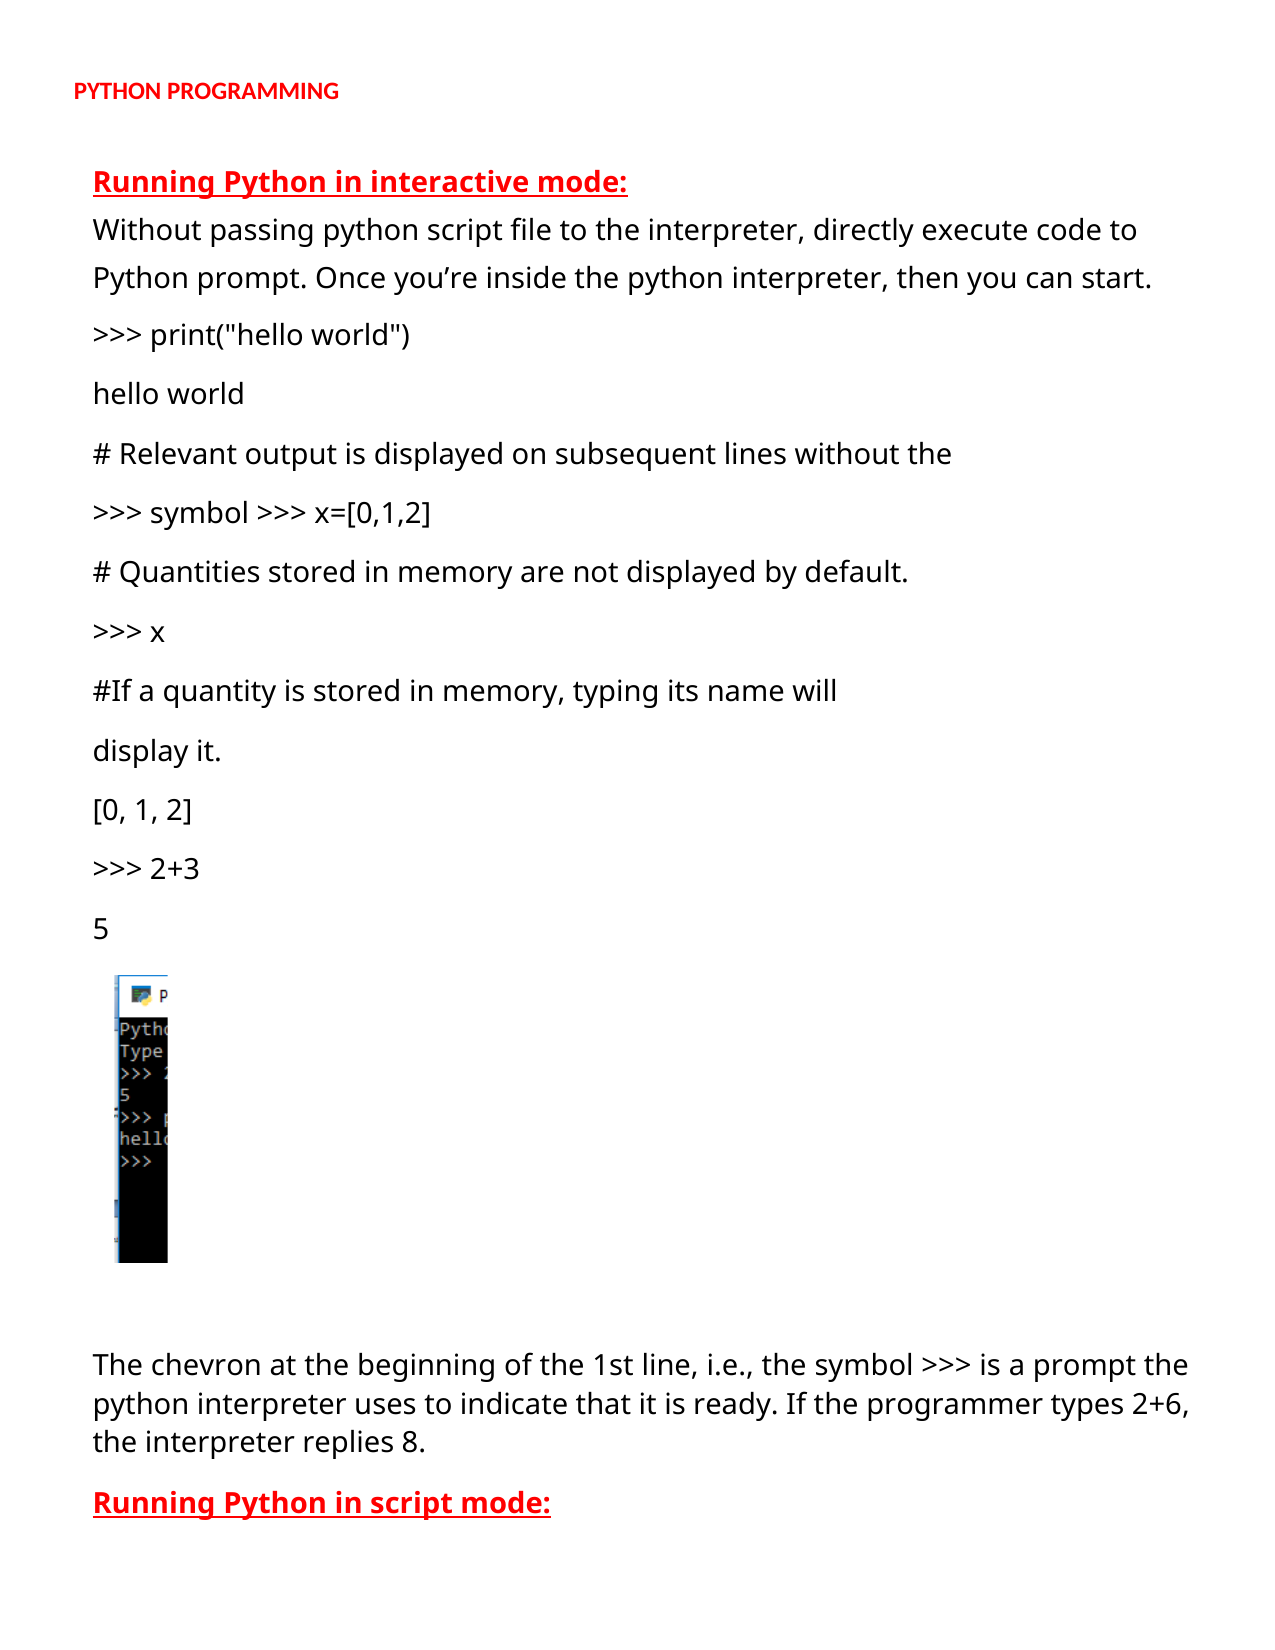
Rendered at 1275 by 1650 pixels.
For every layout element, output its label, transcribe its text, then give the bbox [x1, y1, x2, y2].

picture [114, 975, 168, 1263]
table_header Running Python in interactive mode: Without passing python script file to the interpreter, directly execute code to Python prompt. Once you’re inside the python interpreter, then you can start. >>> print("hello world") hello world # Relevant output is displayed on subsequent lines without the >>> symbol >>> x=[0,1,2] # Quantities stored in memory are not displayed by default. >>> x #If a quantity is stored in memory, typing its name will display it. [0, 1, 2] >>> 2+3 5 The chevron at the beginning of the 1st line, i.e., the symbol >>> is a prompt the python interpreter uses to indicate that it is ready. If the programmer types 2+6, the interpreter replies 8. Running Python in script mode: 5 [40, 52, 168, 1597]
